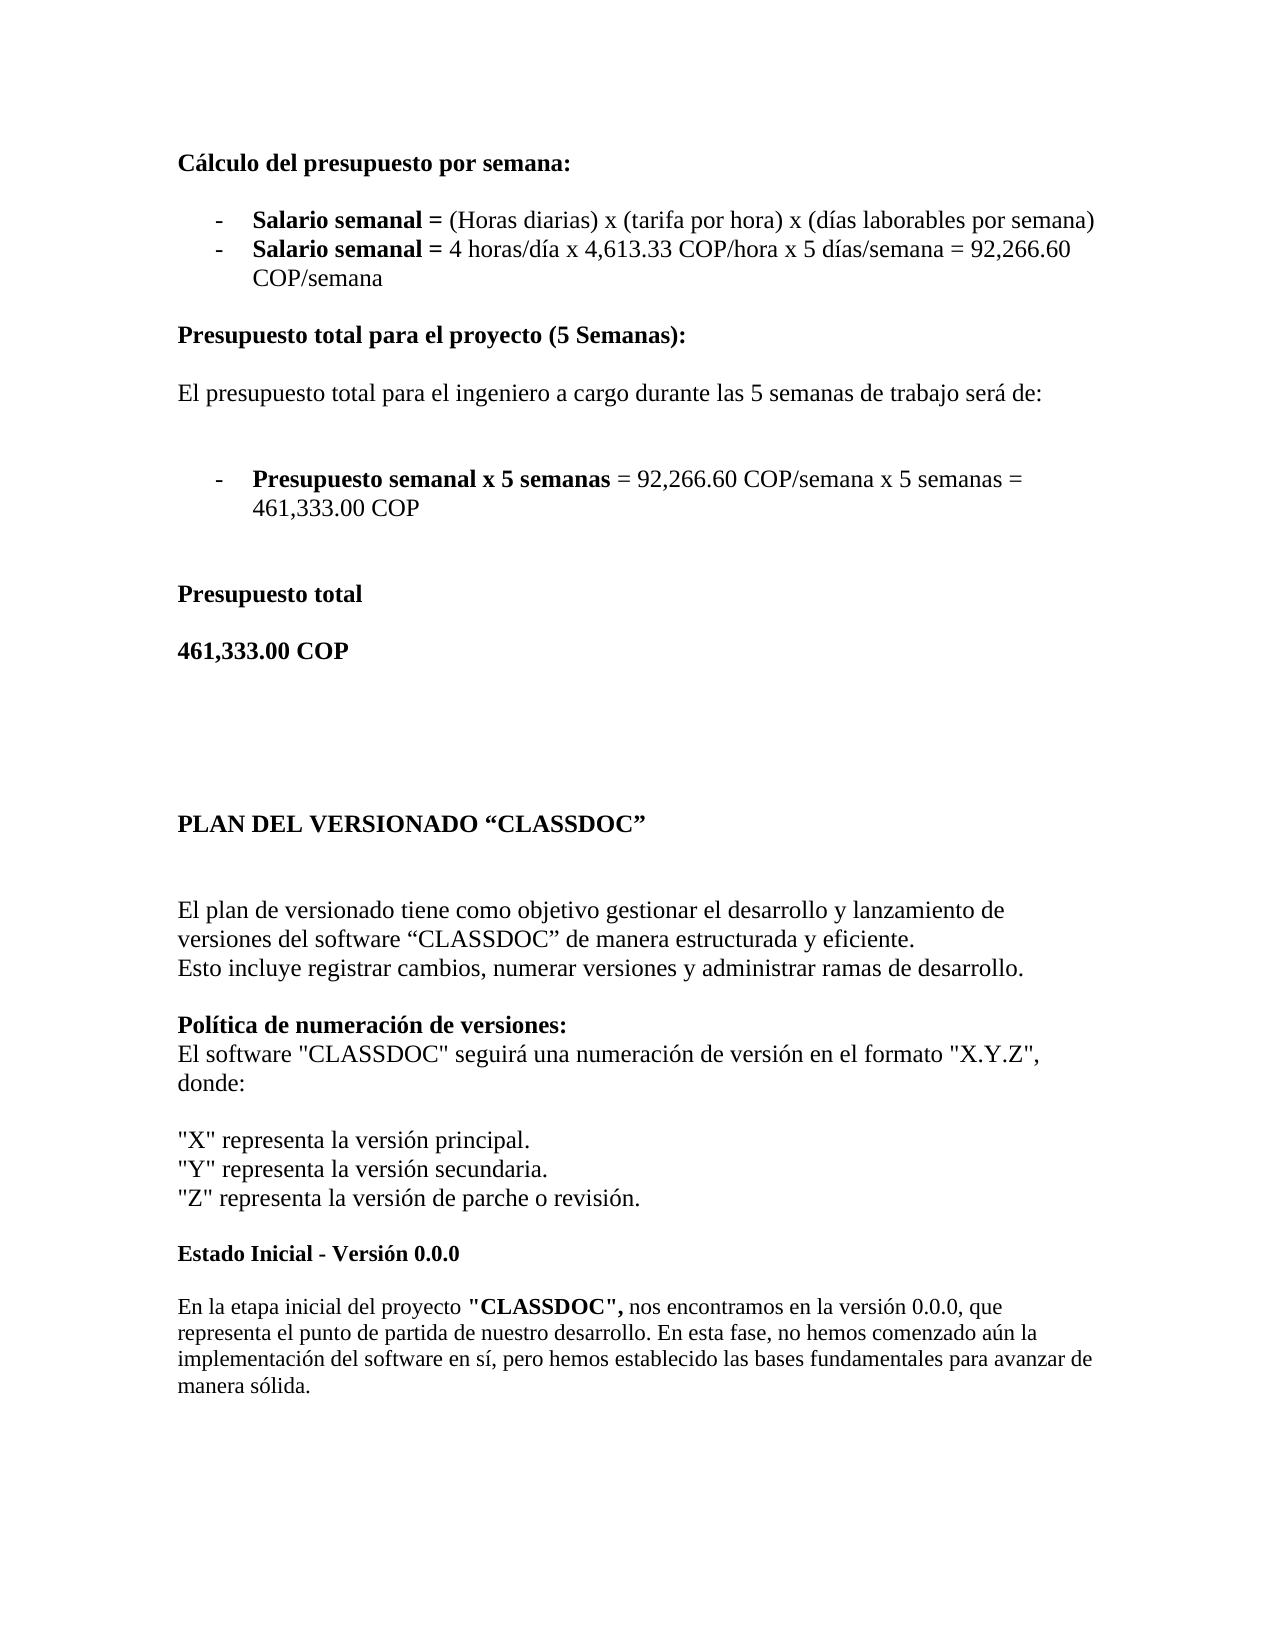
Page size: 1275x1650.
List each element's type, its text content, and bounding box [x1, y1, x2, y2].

text PLAN DEL VERSIONADO “CLASSDOC” [177, 809, 1098, 838]
text "Z" representa la versión de parche o revisión. [177, 1183, 1098, 1211]
text Política de numeración de versiones: [177, 1010, 1098, 1039]
text En la etapa inicial del proyecto "CLASSDOC", nos encontramos en la versión 0.0.0, que representa el punto de partida de nuestro desarrollo. En esta fase, no hemos comenzado aún la implementación del software en sí, pero hemos establecido las bases fundamentales para avanzar de manera sólida. [177, 1293, 1098, 1398]
text El software "CLASSDOC" seguirá una numeración de versión en el formato "X.Y.Z", donde: [177, 1039, 1098, 1096]
text "X" representa la versión principal. [177, 1125, 1098, 1154]
text Esto incluye registrar cambios, numerar versiones y administrar ramas de desarrollo. [177, 953, 1098, 981]
list Salario semanal = 4 horas/día x 4,613.33 COP/hora x 5 días/semana = 92,266.60 COP/semana [215, 234, 1098, 291]
text Cálculo del presupuesto por semana: [177, 148, 1098, 176]
list Presupuesto semanal x 5 semanas = 92,266.60 COP/semana x 5 semanas = 461,333.00 COP [215, 464, 1098, 521]
text El plan de versionado tiene como objetivo gestionar el desarrollo y lanzamiento de versiones del software “CLASSDOC” de manera estructurada y eficiente. [177, 895, 1098, 953]
list Salario semanal = (Horas diarias) x (tarifa por hora) x (días laborables por semana) [215, 205, 1098, 234]
text Presupuesto total para el proyecto (5 Semanas): [177, 320, 1098, 349]
text Presupuesto total [177, 579, 1098, 608]
text 461,333.00 COP [177, 636, 1098, 665]
text "Y" representa la versión secundaria. [177, 1154, 1098, 1183]
text El presupuesto total para el ingeniero a cargo durante las 5 semanas de trabajo será de: [177, 378, 1098, 406]
text Estado Inicial - Versión 0.0.0 [177, 1240, 1098, 1266]
